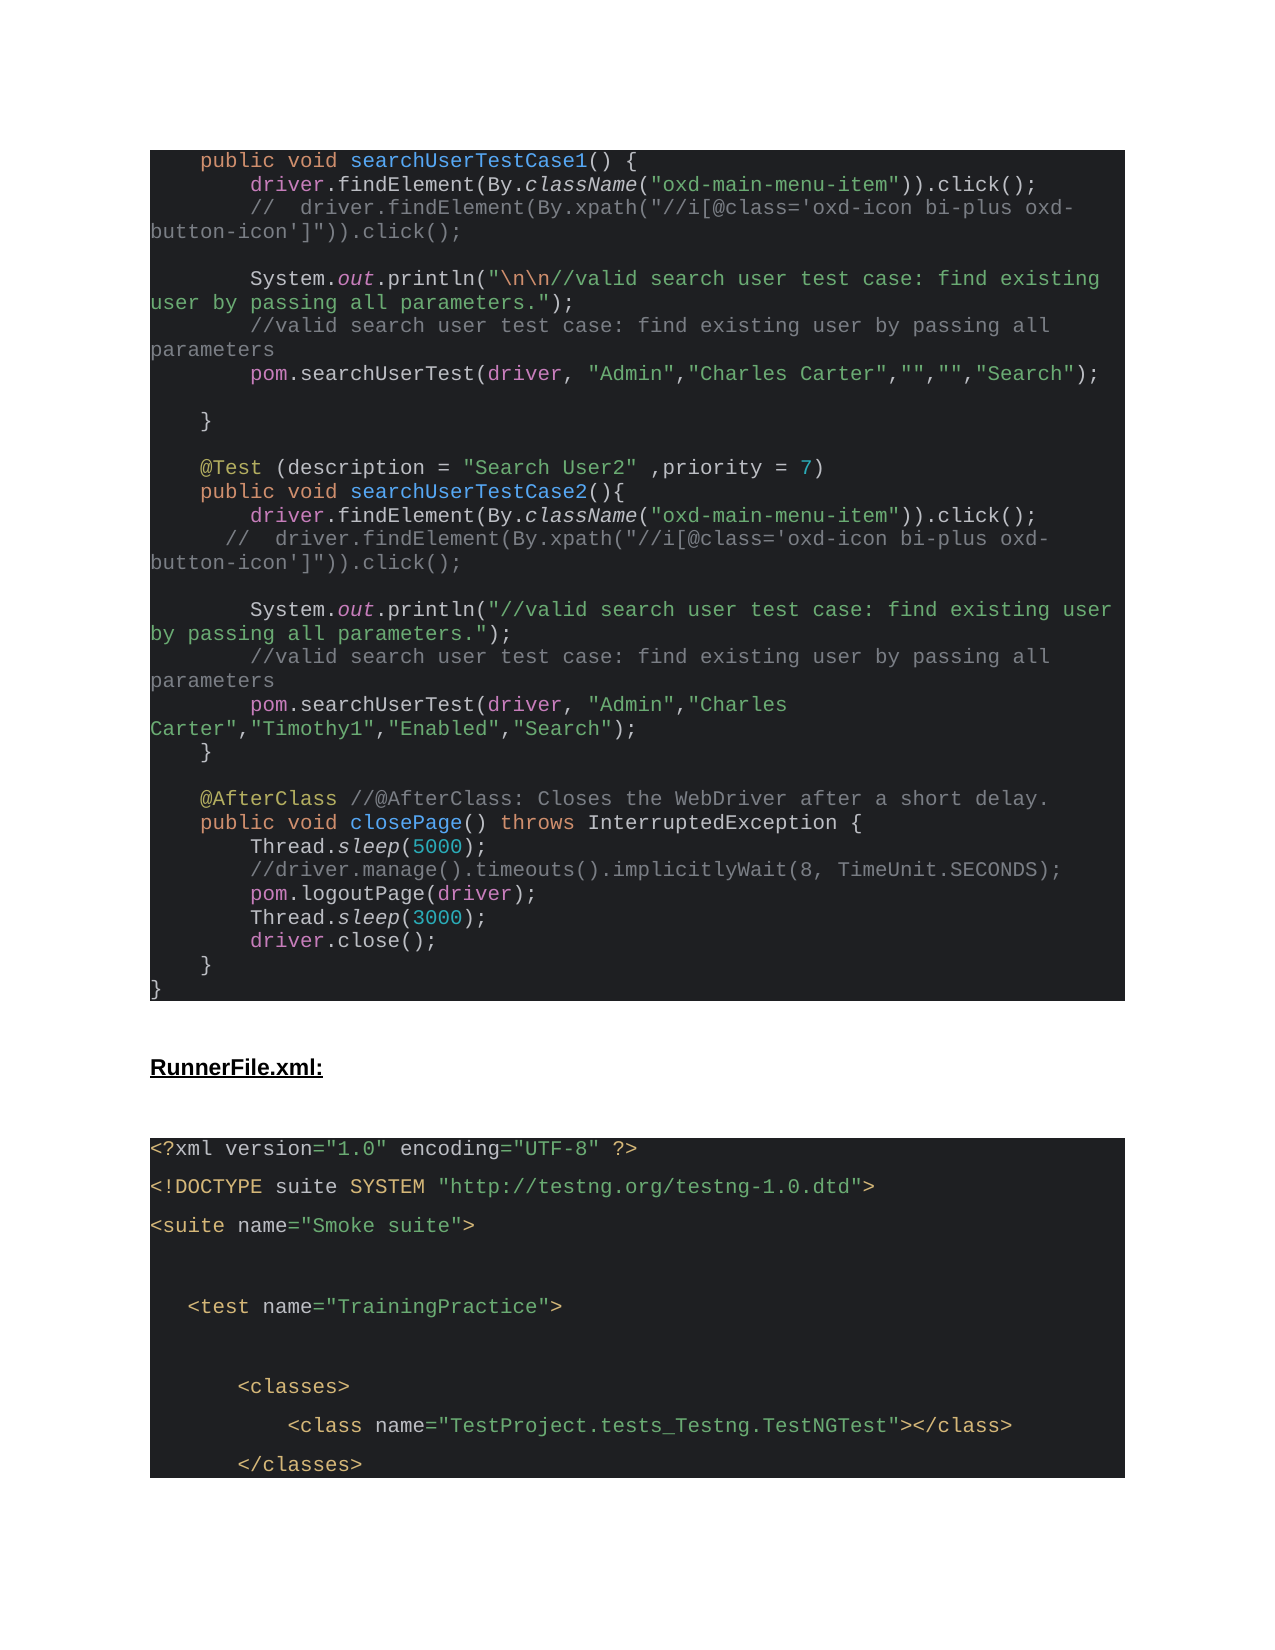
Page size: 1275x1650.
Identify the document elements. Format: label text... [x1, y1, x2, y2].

text <?xml version="1.0" encoding="UTF-8" ?> [150, 1138, 1125, 1161]
text RunnerFile.xml: [150, 1054, 1125, 1080]
text <!DOCTYPE suite SYSTEM "http://testng.org/testng-1.0.dtd"> [150, 1176, 1125, 1200]
text <class name="TestProject.tests_Testng.TestNGTest"></class> [150, 1415, 1125, 1439]
text <suite name="Smoke suite"> [150, 1215, 1125, 1239]
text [150, 150, 1125, 1001]
text <test name="TrainingPractice"> [150, 1296, 1125, 1319]
text </classes> [150, 1454, 1125, 1478]
text <classes> [150, 1377, 1125, 1400]
